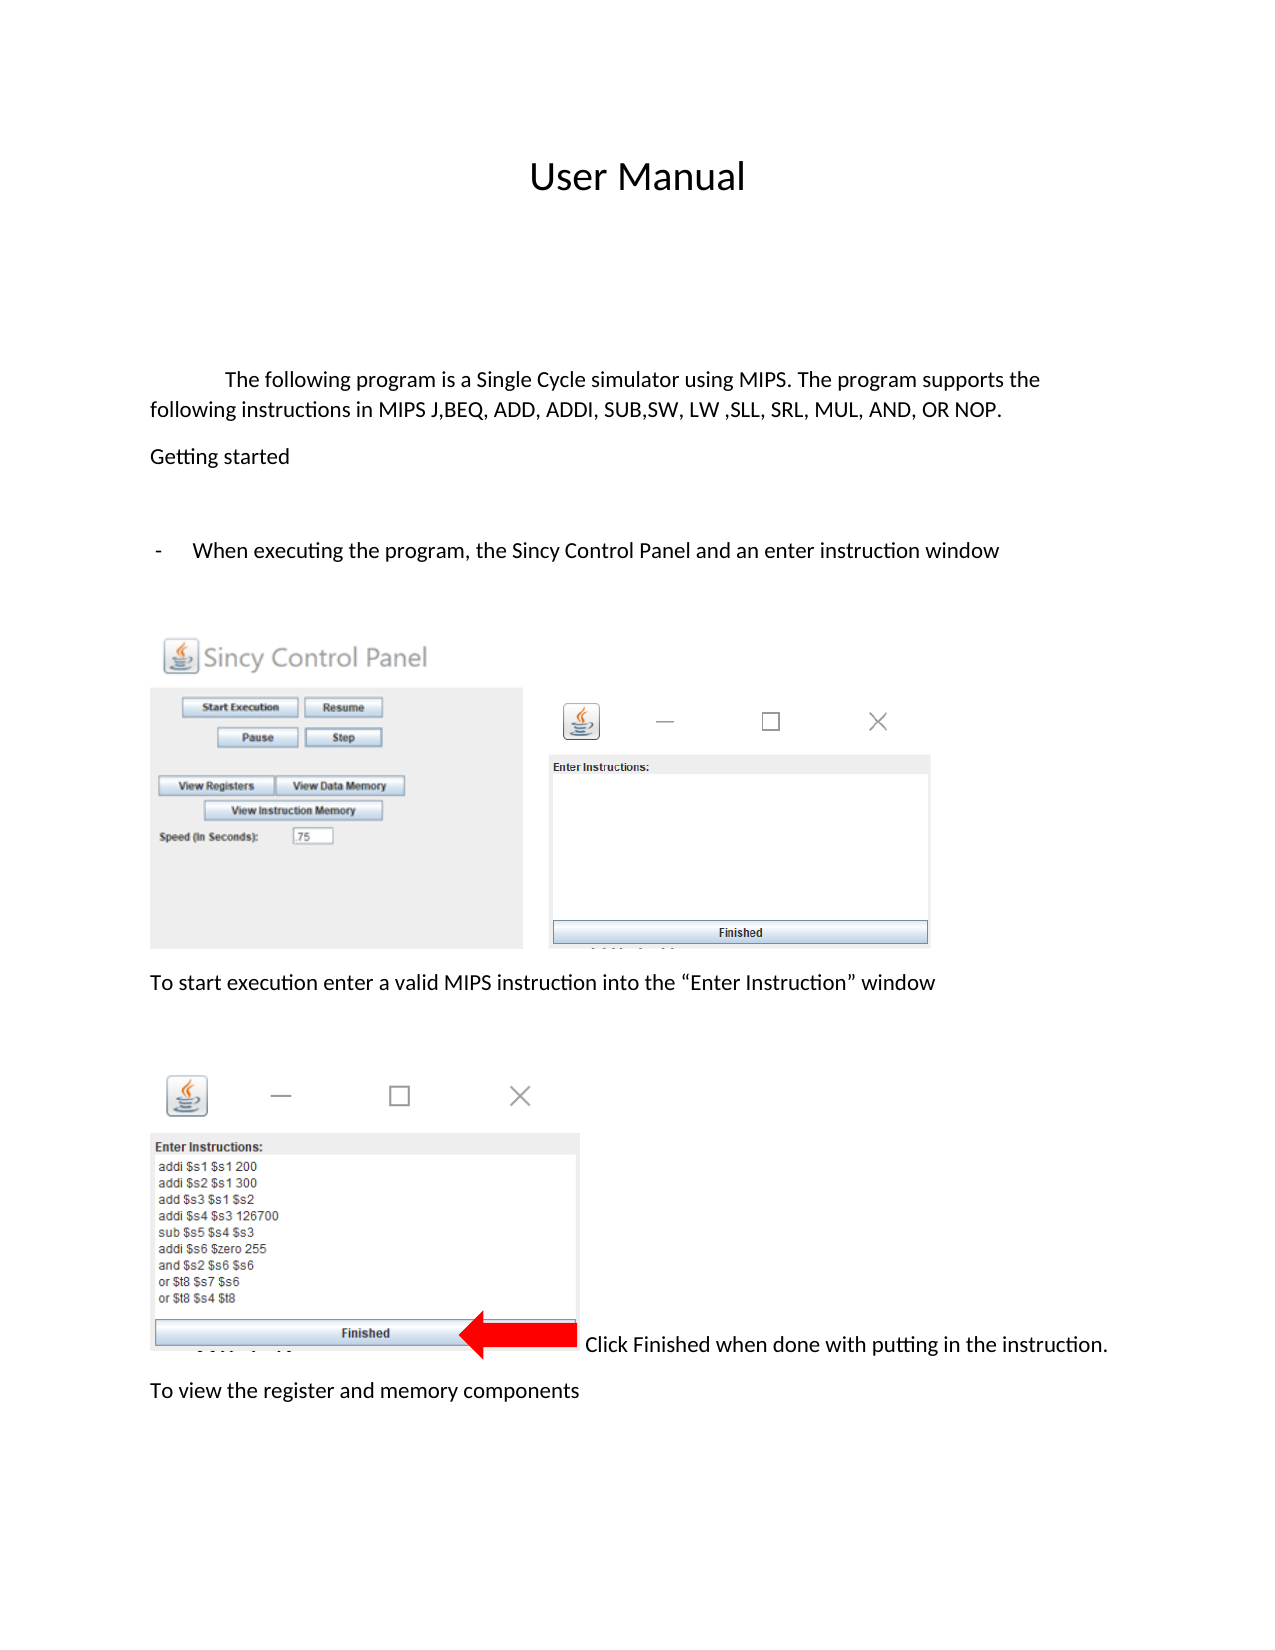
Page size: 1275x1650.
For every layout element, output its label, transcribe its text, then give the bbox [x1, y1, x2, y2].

text The following program is a Single Cycle simulator using MIPS. The program supports the following instructions in MIPS J,BEQ, ADD, ADDI, SUB,SW, LW ,SLL, SRL, MUL, AND, OR NOP. [150, 365, 1125, 423]
picture [548, 690, 931, 949]
text To view the register and memory components [150, 1377, 1125, 1405]
picture [150, 629, 523, 949]
text Getting started [150, 442, 1125, 470]
text User Manual [150, 150, 1125, 201]
text Click Finished when done with putting in the instruction. [484, 1061, 1125, 1358]
text To start execution enter a valid MIPS instruction into the “Enter Instruction” window [150, 968, 1125, 996]
picture [150, 1061, 580, 1352]
list When executing the program, the Sincy Control Panel and an enter instruction window [155, 536, 1125, 564]
